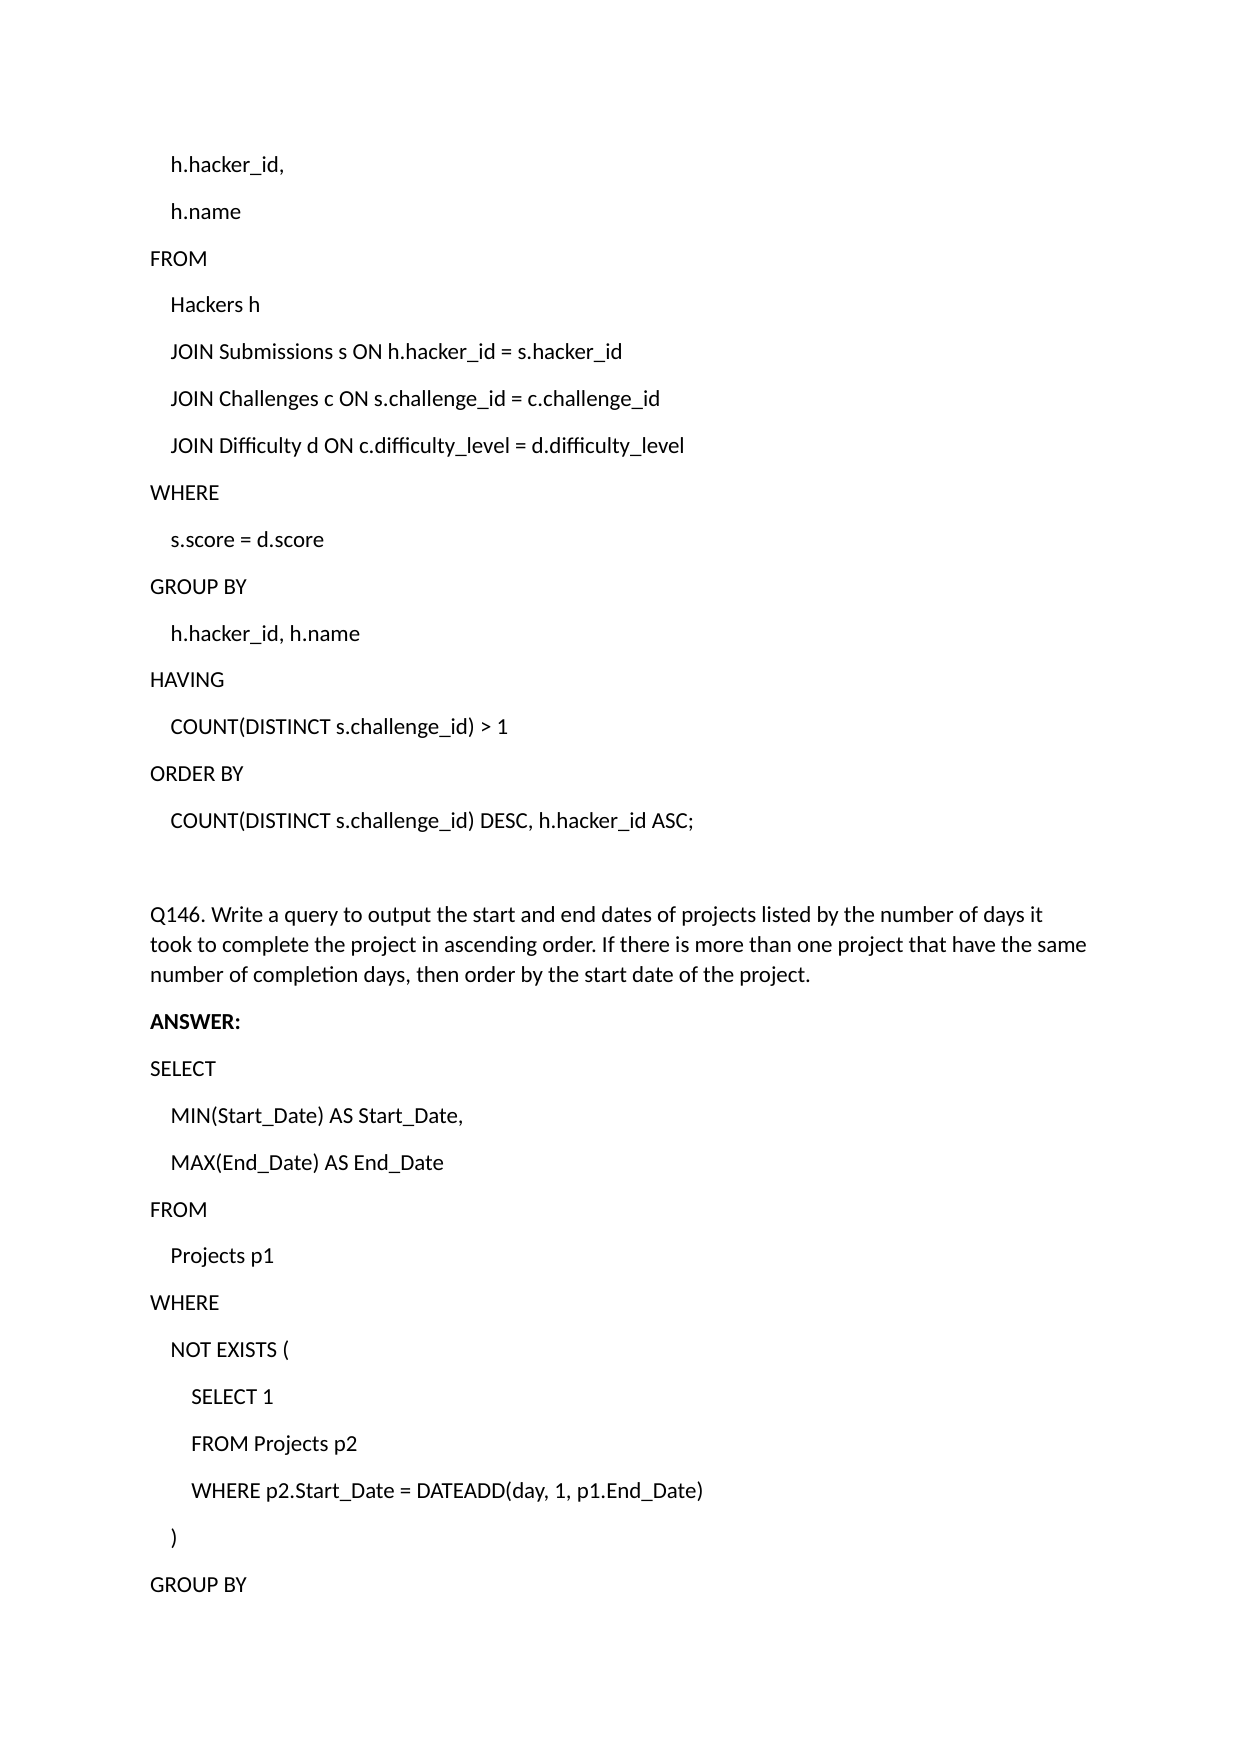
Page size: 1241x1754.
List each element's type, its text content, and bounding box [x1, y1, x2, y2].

text ANSWER: [150, 1007, 1090, 1035]
text SELECT 1 [150, 1382, 1090, 1410]
text MAX(End_Date) AS End_Date [150, 1148, 1090, 1176]
text h.hacker_id, [150, 150, 1090, 178]
text h.hacker_id, h.name [150, 619, 1090, 647]
text Hackers h [150, 291, 1090, 319]
text NOT EXISTS ( [150, 1335, 1090, 1363]
text JOIN Difficulty d ON c.difficulty_level = d.difficulty_level [150, 431, 1090, 459]
text FROM Projects p2 [150, 1429, 1090, 1457]
text s.score = d.score [150, 525, 1090, 553]
text COUNT(DISTINCT s.challenge_id) > 1 [150, 712, 1090, 741]
text JOIN Challenges c ON s.challenge_id = c.challenge_id [150, 384, 1090, 412]
text Q146. Write a query to output the start and end dates of projects listed by the number of days it took to complete the project in ascending order. If there is more than one project that have the same number of completion days, then order by the start date of the project. [150, 900, 1090, 988]
text WHERE [150, 478, 1090, 506]
text HAVING [150, 666, 1090, 694]
text SELECT [150, 1054, 1090, 1082]
text GROUP BY [150, 572, 1090, 600]
text FROM [150, 244, 1090, 272]
text MIN(Start_Date) AS Start_Date, [150, 1101, 1090, 1129]
text ORDER BY [150, 759, 1090, 787]
text WHERE [150, 1288, 1090, 1317]
text WHERE p2.Start_Date = DATEADD(day, 1, p1.End_Date) [150, 1476, 1090, 1504]
text GROUP BY [150, 1570, 1090, 1598]
text COUNT(DISTINCT s.challenge_id) DESC, h.hacker_id ASC; [150, 806, 1090, 834]
text h.name [150, 197, 1090, 225]
text Projects p1 [150, 1242, 1090, 1270]
text FROM [150, 1195, 1090, 1223]
text JOIN Submissions s ON h.hacker_id = s.hacker_id [150, 337, 1090, 366]
text ) [150, 1523, 1090, 1551]
